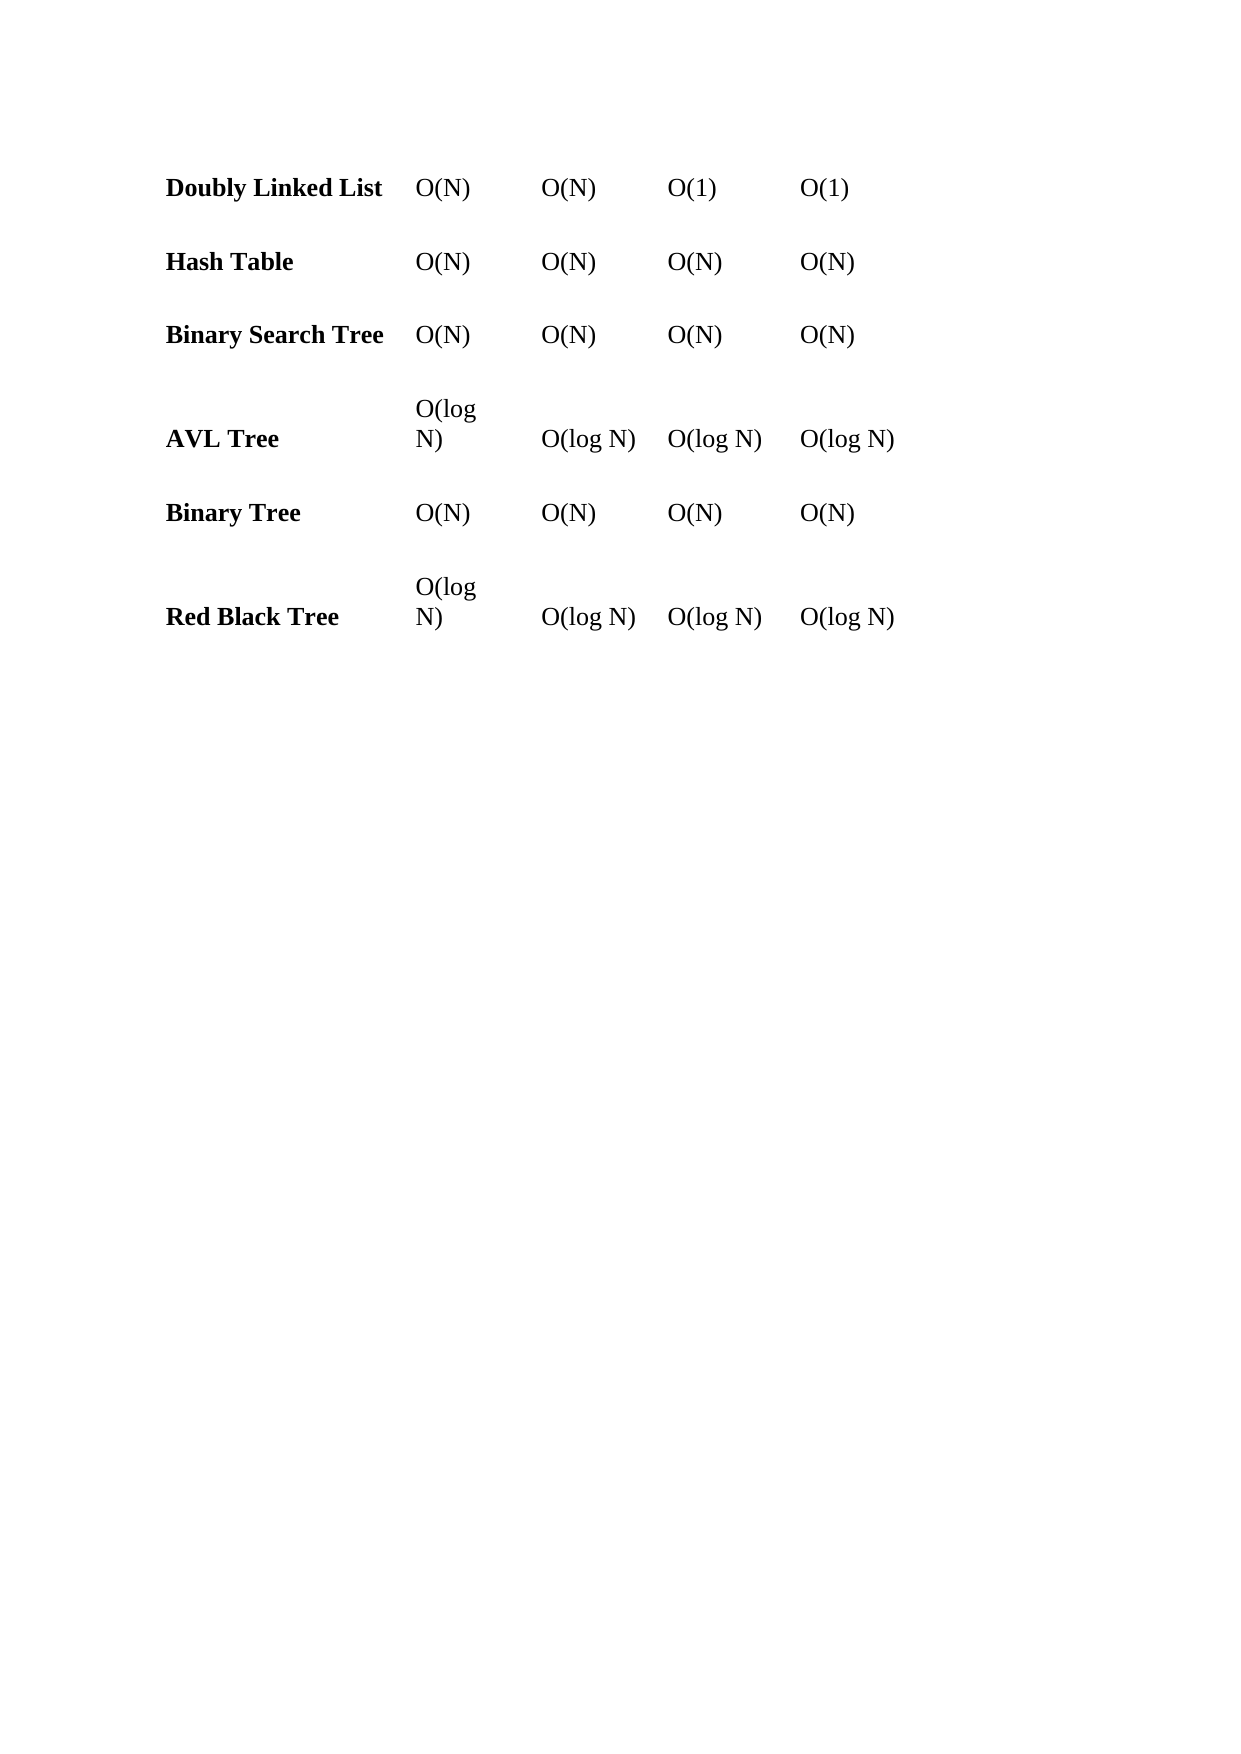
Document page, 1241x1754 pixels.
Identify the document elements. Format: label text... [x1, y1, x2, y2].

table_cell O(N) [652, 475, 784, 549]
table_cell O(N) [784, 298, 910, 371]
table_cell Red Black Tree [150, 549, 400, 652]
table_cell O(N) [526, 224, 652, 297]
table_cell Binary Tree [150, 475, 400, 549]
table_cell AVL Tree [150, 371, 400, 475]
table_cell O(log N) [652, 371, 784, 475]
table_cell O(N) [784, 475, 910, 549]
table_cell O(N) [652, 224, 784, 297]
table_cell O(log N) [526, 549, 652, 652]
table_cell O(N) [526, 298, 652, 371]
table_cell O(N) [784, 224, 910, 297]
table_cell Binary Search Tree [150, 298, 400, 371]
table_cell O(N) [652, 298, 784, 371]
table_cell O(1) [784, 150, 910, 224]
table_cell O(1) [652, 150, 784, 224]
table_cell O(log N) [526, 371, 652, 475]
table_cell O(log N) [400, 549, 526, 652]
table_cell O(log N) [784, 549, 910, 652]
table_cell O(N) [526, 150, 652, 224]
table_cell O(log N) [400, 371, 526, 475]
table_cell O(log N) [784, 371, 910, 475]
table_cell O(N) [400, 475, 526, 549]
table_cell O(log N) [652, 549, 784, 652]
table_cell O(N) [400, 298, 526, 371]
table_cell O(N) [400, 150, 526, 224]
table_cell O(N) [526, 475, 652, 549]
table_cell O(N) [400, 224, 526, 297]
table_cell Doubly Linked List [150, 150, 400, 224]
table_cell Hash Table [150, 224, 400, 297]
